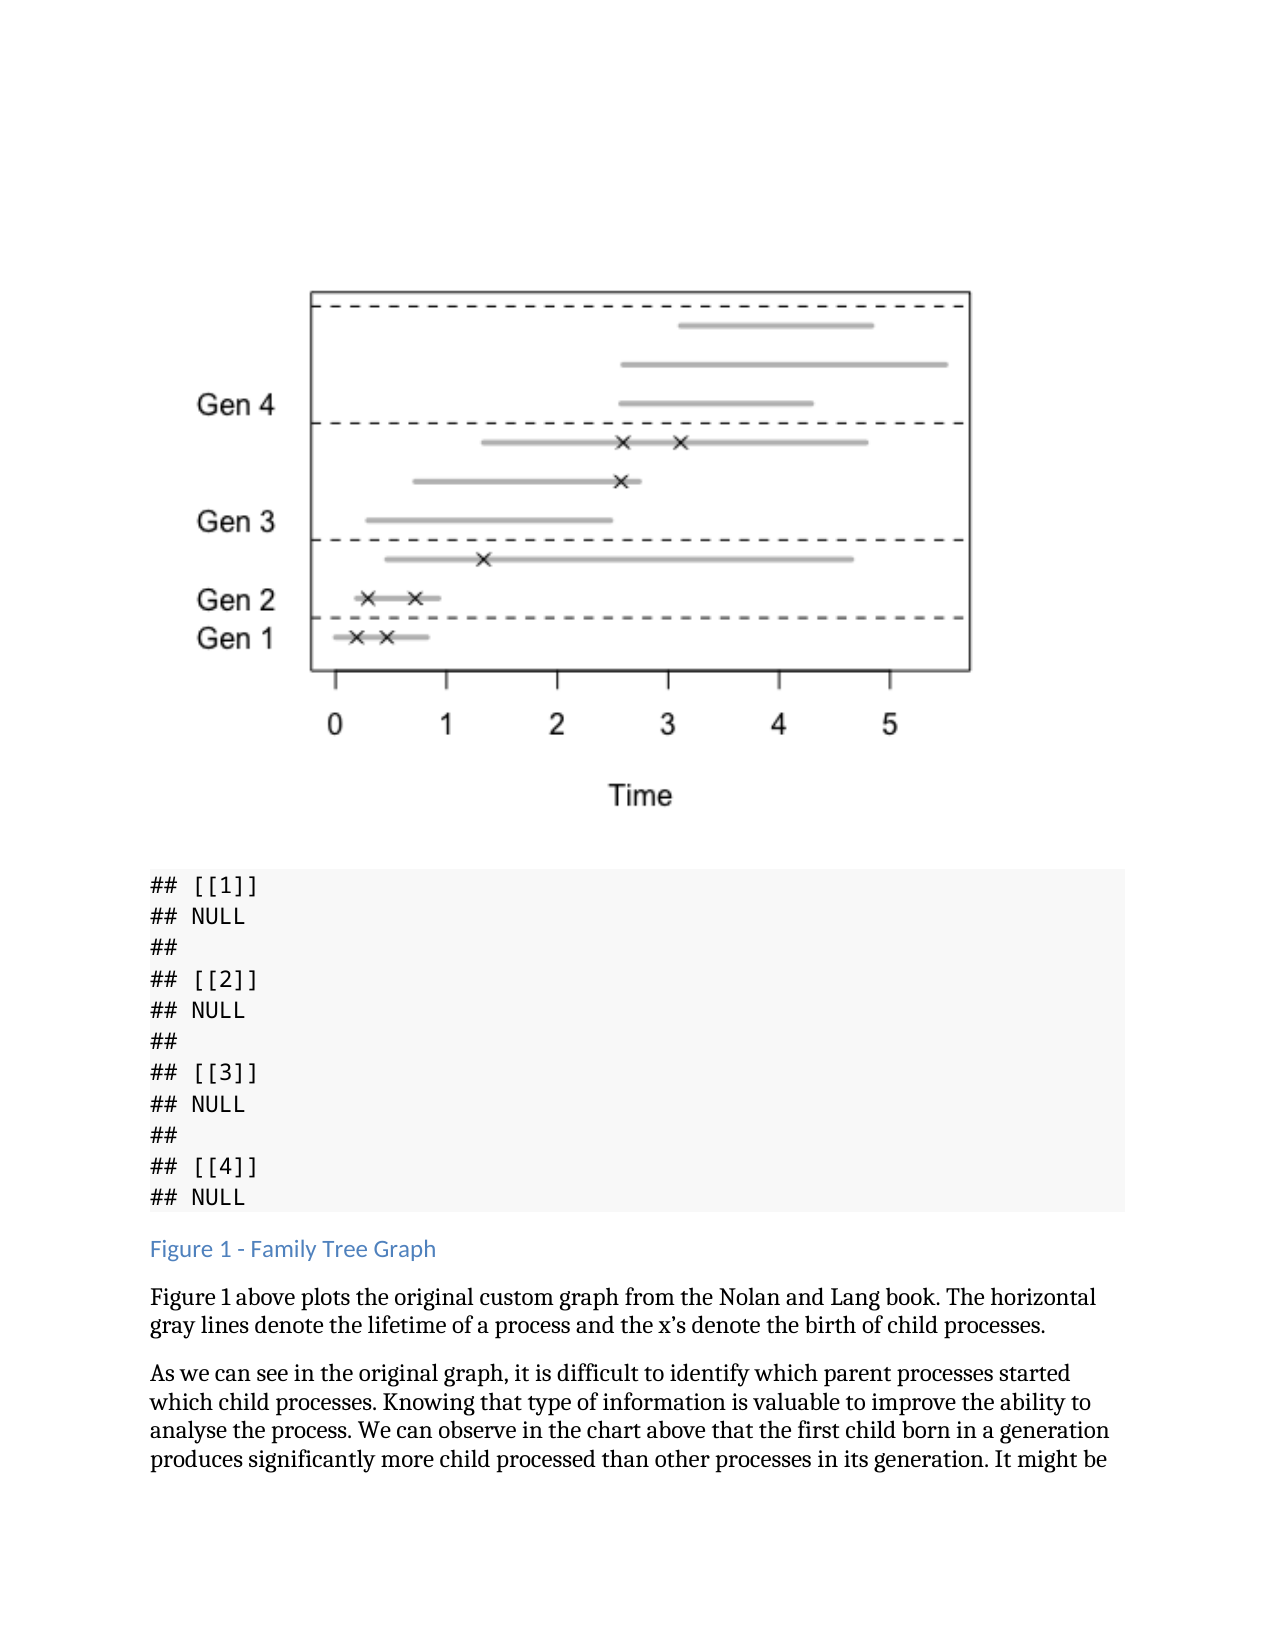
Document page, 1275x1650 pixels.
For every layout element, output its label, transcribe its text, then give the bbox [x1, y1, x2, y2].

picture [168, 150, 1044, 850]
text ## [[1]] ## NULL ## ## [[2]] ## NULL ## ## [[3]] ## NULL ## ## [[4]] ## NULL [150, 869, 1125, 1212]
text Figure 1 above plots the original custom graph from the Nolan and Lang book. The horizontal gray lines denote the lifetime of a process and the x’s denote the birth of child processes. [150, 1283, 1125, 1340]
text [150, 1359, 1125, 1474]
subtitle Figure 1 - Family Tree Graph [150, 1233, 1125, 1264]
